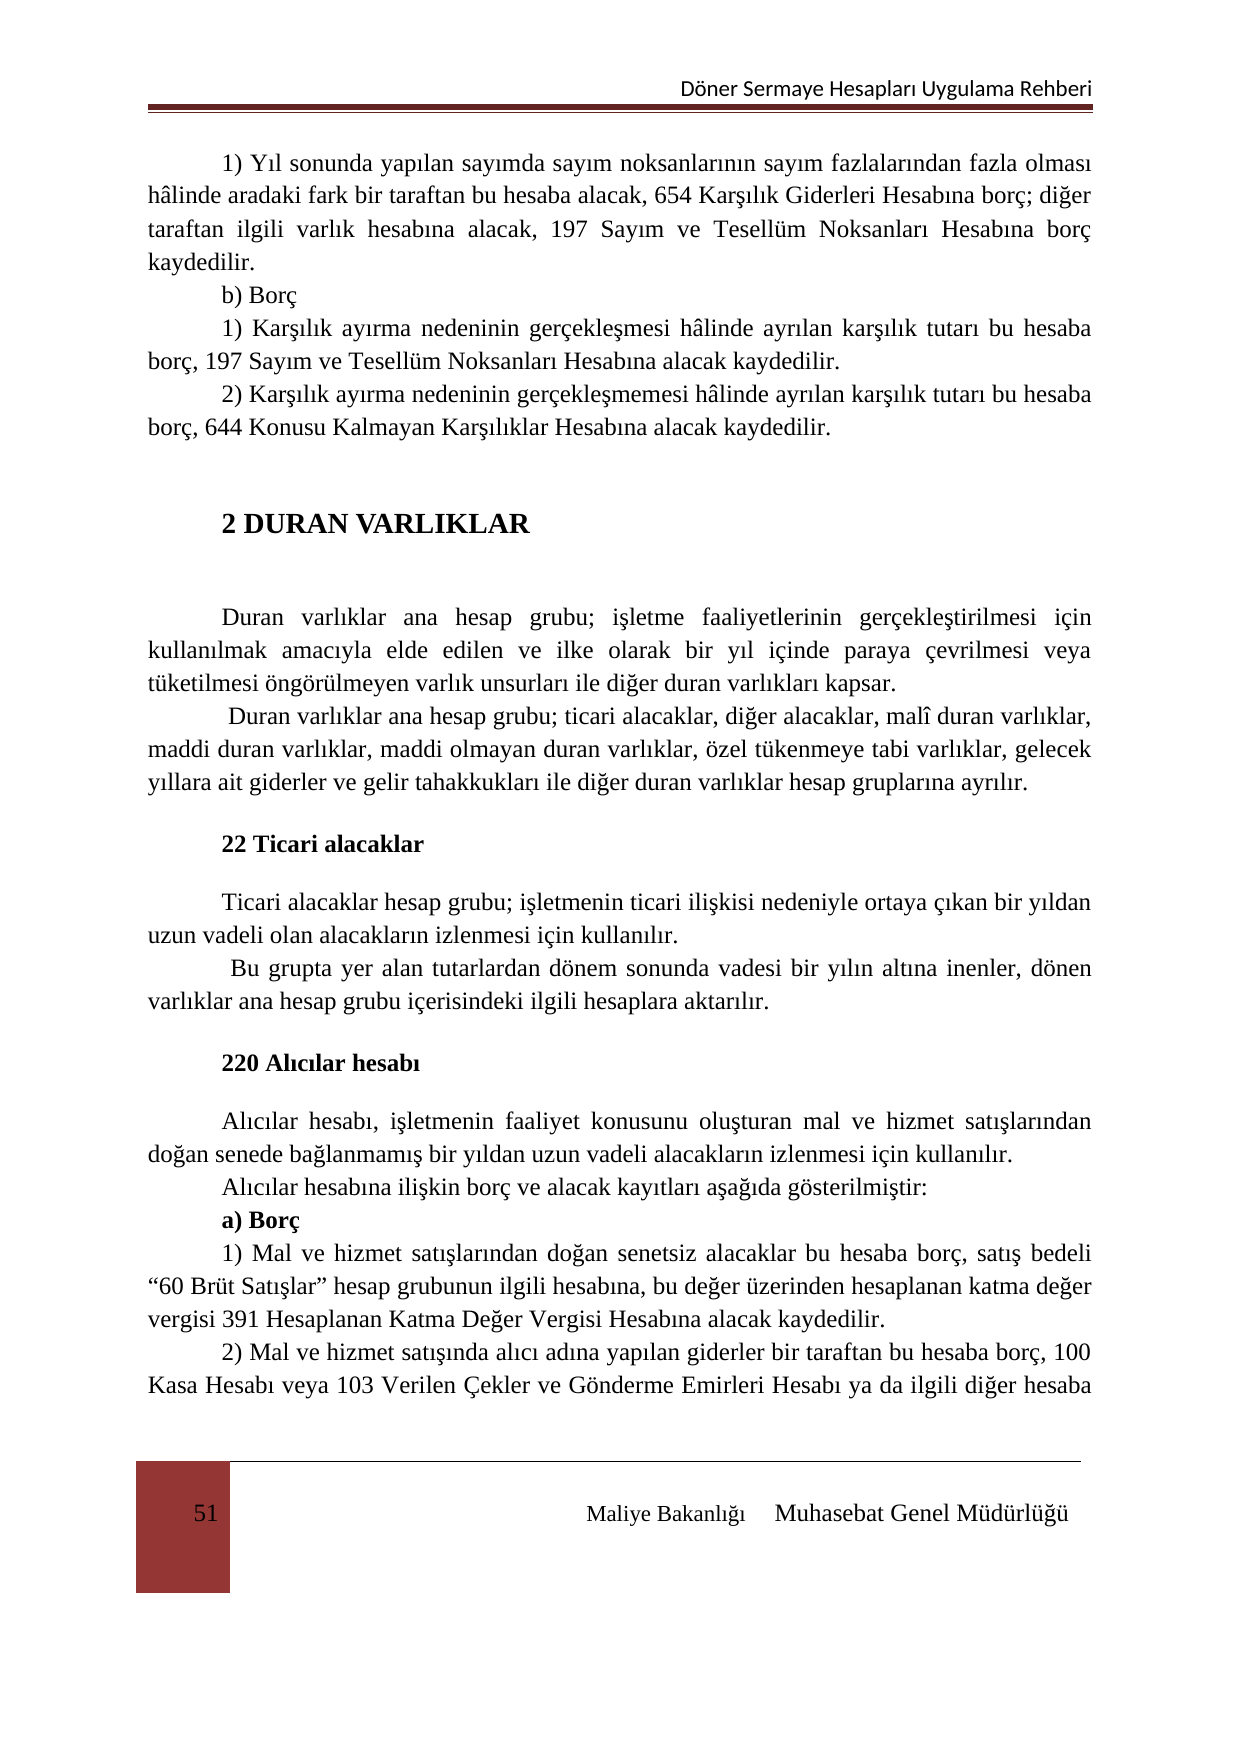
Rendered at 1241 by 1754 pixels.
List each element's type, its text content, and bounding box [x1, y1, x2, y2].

text a) Borç [148, 1205, 1093, 1234]
text Alıcılar hesabı, işletmenin faaliyet konusunu oluşturan mal ve hizmet satışlarından doğan senede bağlanmamış bir yıldan uzun vadeli alacakların izlenmesi için kullanılır. [148, 1106, 1093, 1168]
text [148, 1337, 1093, 1399]
text Duran varlıklar ana hesap grubu; ticari alacaklar, diğer alacaklar, malî duran varlıklar, maddi duran varlıklar, maddi olmayan duran varlıklar, özel tükenmeye tabi varlıklar, gelecek yıllara ait giderler ve gelir tahakkukları ile diğer duran varlıklar hesap gruplarına ayrılır. [148, 701, 1093, 796]
text Ticari alacaklar hesap grubu; işletmenin ticari ilişkisi nedeniyle ortaya çıkan bir yıldan uzun vadeli olan alacakların izlenmesi için kullanılır. [148, 887, 1093, 949]
text Duran varlıklar ana hesap grubu; işletme faaliyetlerinin gerçekleştirilmesi için kullanılmak amacıyla elde edilen ve ilke olarak bir yıl içinde paraya çevrilmesi veya tüketilmesi öngörülmeyen varlık unsurları ile diğer duran varlıkları kapsar. [148, 602, 1093, 697]
text b) Borç [148, 280, 1093, 308]
subtitle 22 Ticari alacaklar [148, 829, 1093, 858]
text Bu grupta yer alan tutarlardan dönem sonunda vadesi bir yılın altına inenler, dönen varlıklar ana hesap grubu içerisindeki ilgili hesaplara aktarılır. [148, 953, 1093, 1015]
text 2) Karşılık ayırma nedeninin gerçekleşmemesi hâlinde ayrılan karşılık tutarı bu hesaba borç, 644 Konusu Kalmayan Karşılıklar Hesabına alacak kaydedilir. [148, 379, 1093, 441]
text 1) Yıl sonunda yapılan sayımda sayım noksanlarının sayım fazlalarından fazla olması hâlinde aradaki fark bir taraftan bu hesaba alacak, 654 Karşılık Giderleri Hesabına borç; diğer taraftan ilgili varlık hesabına alacak, 197 Sayım ve Tesellüm Noksanları Hesabına borç kaydedilir. [148, 148, 1093, 275]
text Alıcılar hesabına ilişkin borç ve alacak kayıtları aşağıda gösterilmiştir: [148, 1172, 1093, 1201]
subtitle 220 Alıcılar hesabı [148, 1048, 1093, 1077]
subtitle 2 DURAN VARLIKLAR [148, 506, 1093, 540]
text 1) Mal ve hizmet satışlarından doğan senetsiz alacaklar bu hesaba borç, satış bedeli “60 Brüt Satışlar” hesap grubunun ilgili hesabına, bu değer üzerinden hesaplanan katma değer vergisi 391 Hesaplanan Katma Değer Vergisi Hesabına alacak kaydedilir. [148, 1238, 1093, 1333]
text 1) Karşılık ayırma nedeninin gerçekleşmesi hâlinde ayrılan karşılık tutarı bu hesaba borç, 197 Sayım ve Tesellüm Noksanları Hesabına alacak kaydedilir. [148, 313, 1093, 374]
